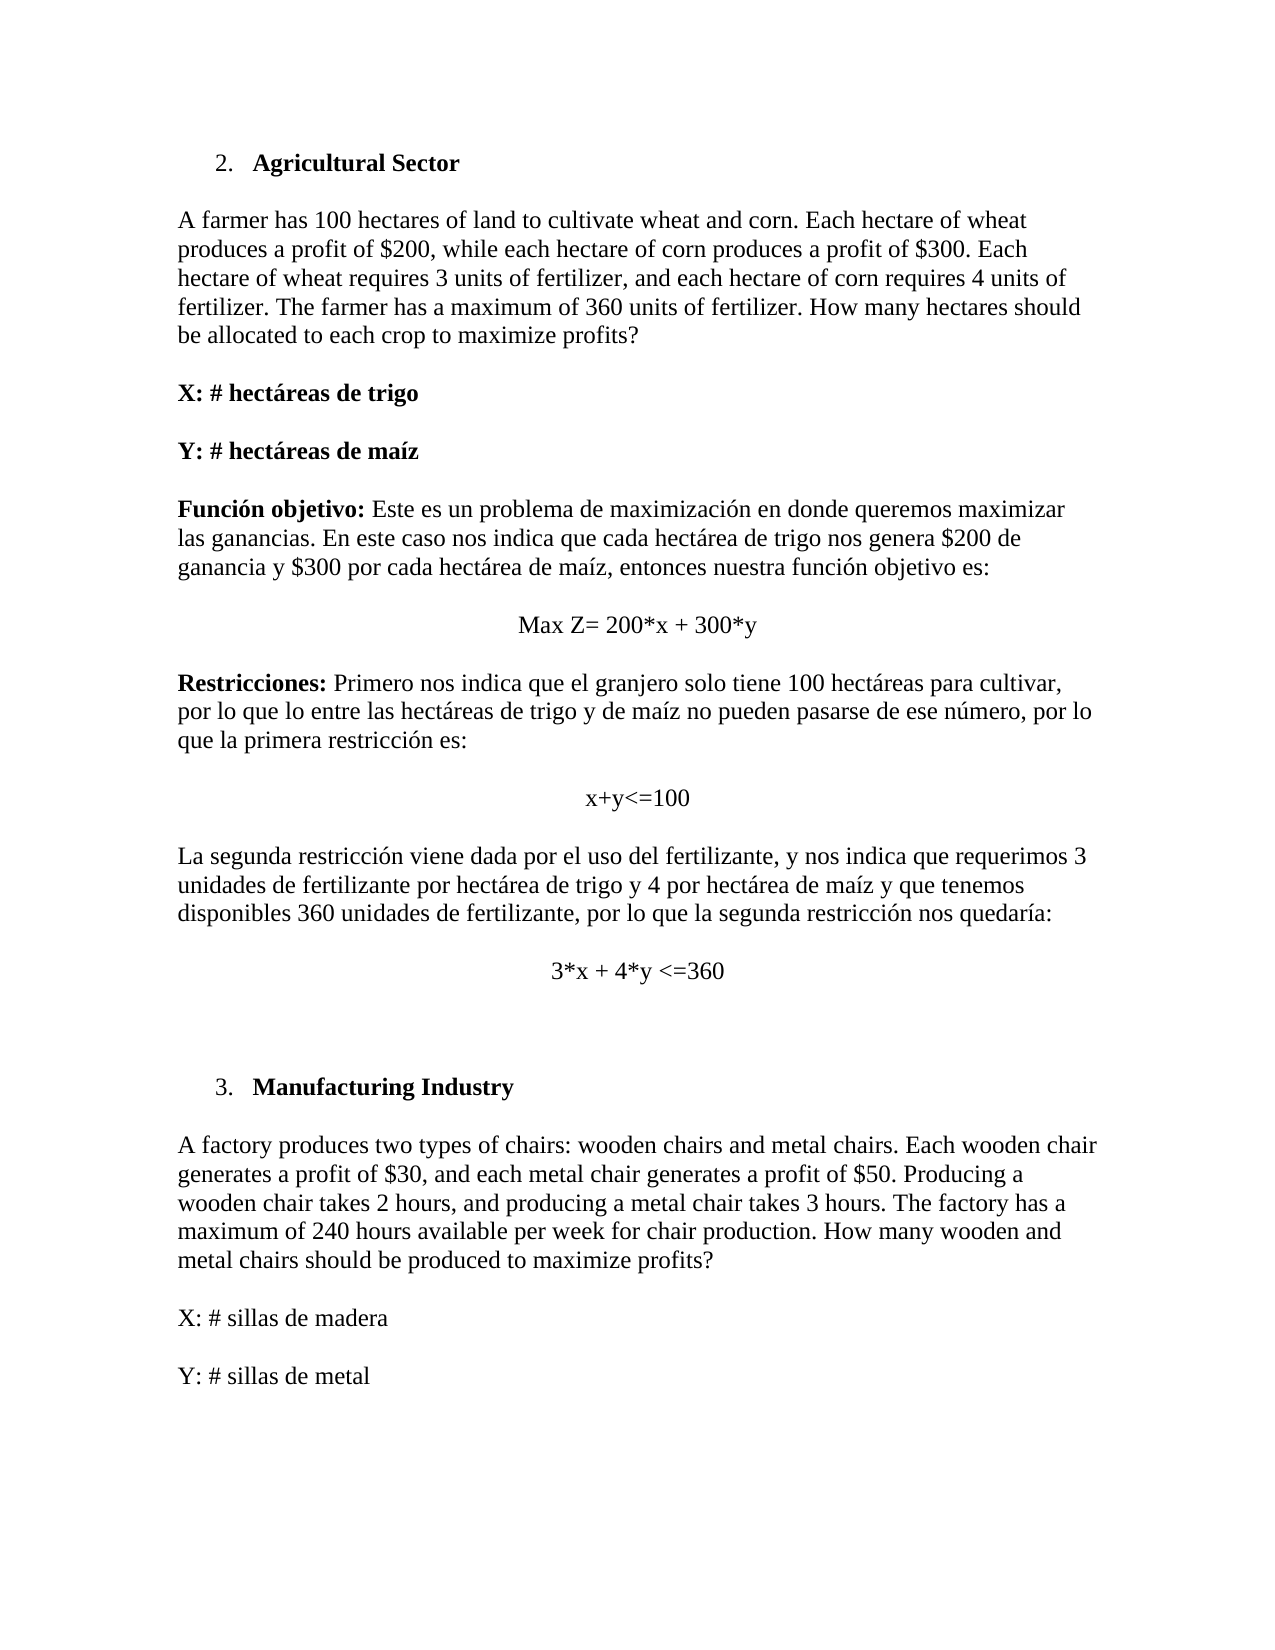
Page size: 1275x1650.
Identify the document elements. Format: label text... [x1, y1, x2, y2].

text A farmer has 100 hectares of land to cultivate wheat and corn. Each hectare of wheat produces a profit of $200, while each hectare of corn produces a profit of $300. Each hectare of wheat requires 3 units of fertilizer, and each hectare of corn requires 4 units of fertilizer. The farmer has a maximum of 360 units of fertilizer. How many hectares should be allocated to each crop to maximize profits? [177, 206, 1098, 349]
text X: # sillas de madera [177, 1303, 1098, 1332]
text x+y<=100 [177, 783, 1098, 812]
list Manufacturing Industry [215, 1072, 1098, 1101]
text A factory produces two types of chairs: wooden chairs and metal chairs. Each wooden chair generates a profit of $30, and each metal chair generates a profit of $50. Producing a wooden chair takes 2 hours, and producing a metal chair takes 3 hours. The factory has a maximum of 240 hours available per week for chair production. How many wooden and metal chairs should be produced to maximize profits? [177, 1130, 1098, 1274]
text Restricciones: Primero nos indica que el granjero solo tiene 100 hectáreas para cultivar, por lo que lo entre las hectáreas de trigo y de maíz no pueden pasarse de ese número, por lo que la primera restricción es: [177, 668, 1098, 754]
text Y: # hectáreas de maíz [177, 436, 1098, 465]
text Y: # sillas de metal [177, 1361, 1098, 1390]
list Agricultural Sector [215, 148, 1098, 176]
text Función objetivo: Este es un problema de maximización en donde queremos maximizar las ganancias. En este caso nos indica que cada hectárea de trigo nos genera $200 de ganancia y $300 por cada hectárea de maíz, entonces nuestra función objetivo es: [177, 494, 1098, 581]
text La segunda restricción viene dada por el uso del fertilizante, y nos indica que requerimos 3 unidades de fertilizante por hectárea de trigo y 4 por hectárea de maíz y que tenemos disponibles 360 unidades de fertilizante, por lo que la segunda restricción nos quedaría: [177, 841, 1098, 927]
text 3*x + 4*y <=360 [177, 956, 1098, 985]
text Max Z= 200*x + 300*y [177, 610, 1098, 638]
text X: # hectáreas de trigo [177, 378, 1098, 407]
